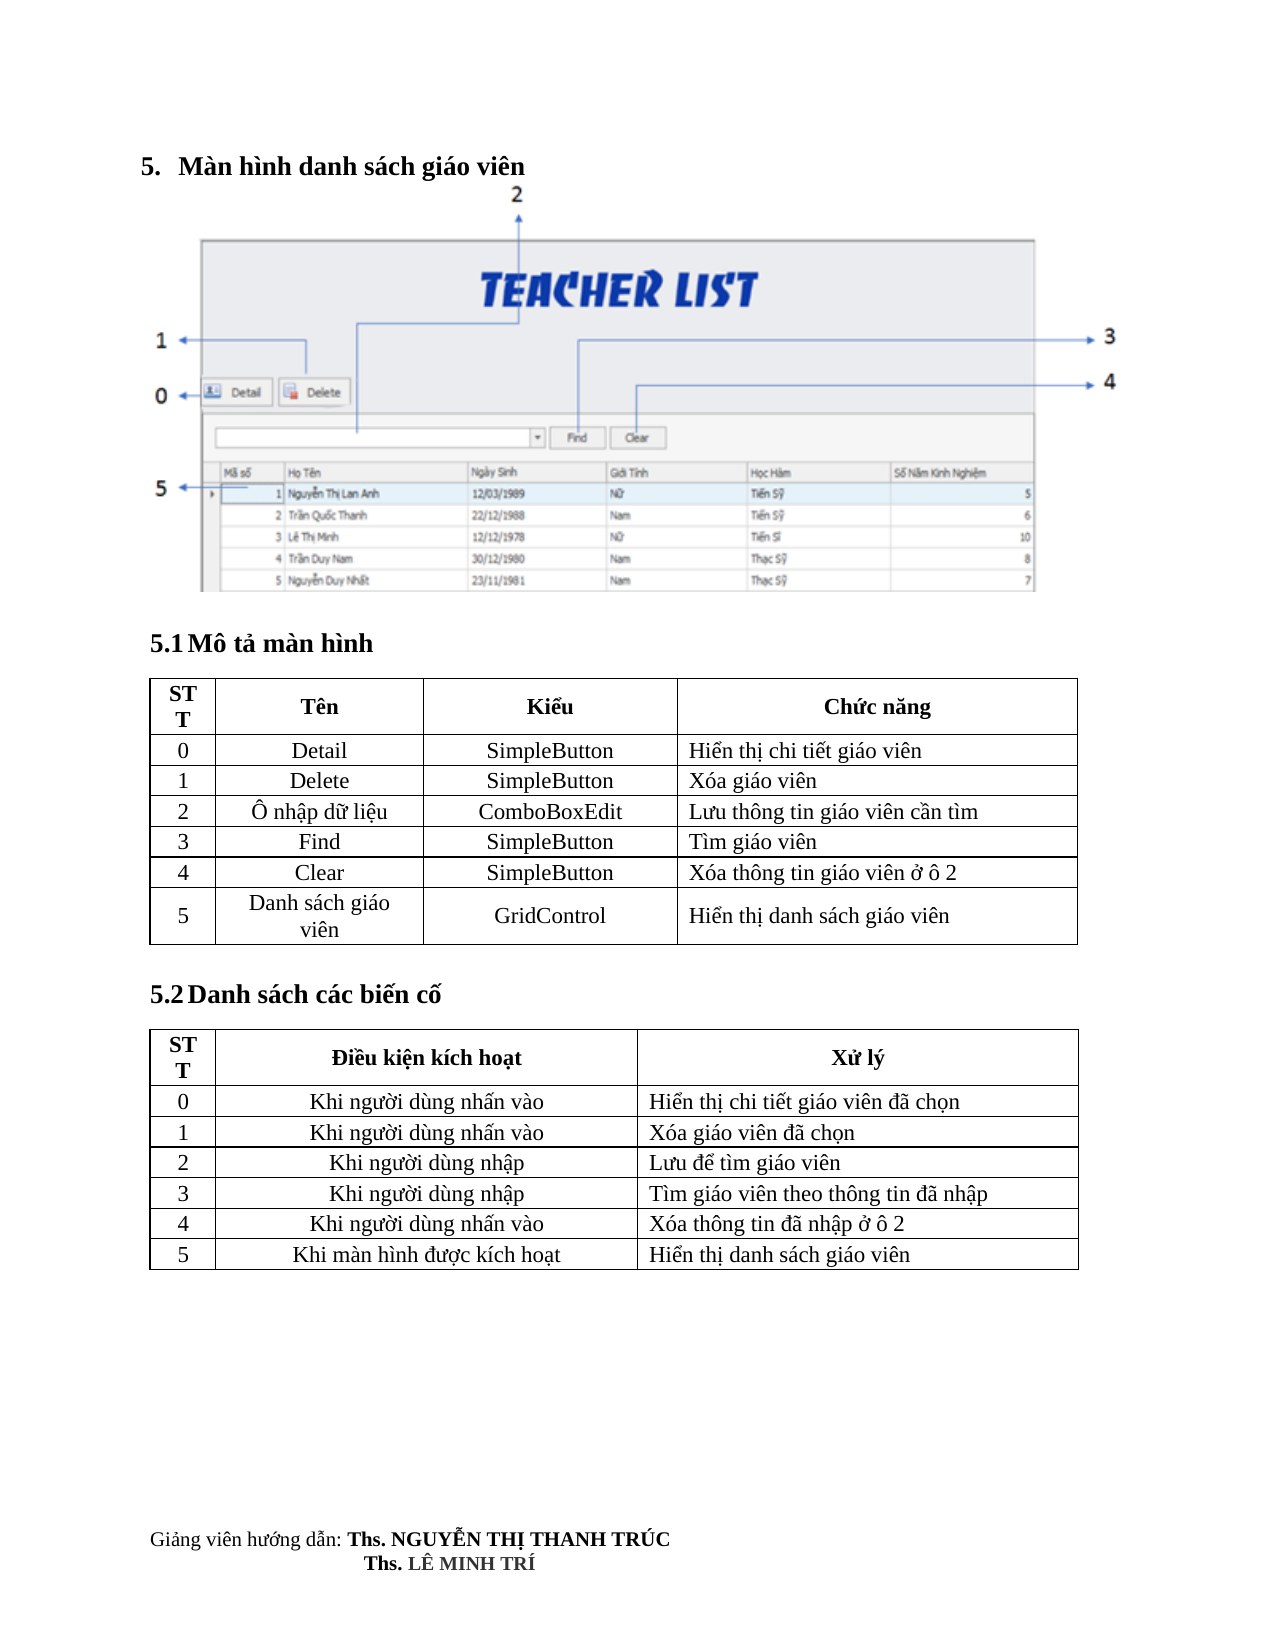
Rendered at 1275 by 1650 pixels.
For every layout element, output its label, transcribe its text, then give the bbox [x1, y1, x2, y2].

table_header Chức năng [678, 679, 1077, 734]
table_header Điều kiện kích hoạt [216, 1030, 637, 1085]
table_cell Delete [216, 766, 423, 795]
table_cell 2 [151, 796, 215, 826]
table_cell 5 [151, 1239, 215, 1268]
table_cell SimpleButton [424, 735, 677, 765]
table_cell 0 [151, 735, 215, 765]
table_cell 3 [151, 1178, 215, 1207]
table_cell Khi người dùng nhập [216, 1178, 637, 1207]
table_cell Khi người dùng nhấn vào [216, 1086, 637, 1116]
table_header Tên [216, 679, 423, 734]
table_cell Xóa thông tin giáo viên ở ô 2 [678, 858, 1077, 887]
table_cell 2 [151, 1148, 215, 1177]
table_cell Clear [216, 858, 423, 887]
table_cell Khi màn hình được kích hoạt [216, 1239, 637, 1268]
table_cell Tìm giáo viên [678, 827, 1077, 856]
table_cell 3 [151, 827, 215, 856]
table_cell 1 [151, 766, 215, 795]
table_header Kiểu [424, 679, 677, 734]
table_cell SimpleButton [424, 827, 677, 856]
table_header Xử lý [638, 1030, 1078, 1085]
table_cell Danh sách giáo viên [216, 888, 423, 944]
table_cell Xóa giáo viên [678, 766, 1077, 795]
table_cell Lưu để tìm giáo viên [638, 1148, 1078, 1177]
table_header STT [151, 679, 215, 734]
table_cell Tìm giáo viên theo thông tin đã nhập [638, 1178, 1078, 1207]
table_cell 4 [151, 1209, 215, 1238]
table_cell ComboBoxEdit [424, 796, 677, 826]
table_header STT [151, 1030, 215, 1085]
table_cell 1 [151, 1117, 215, 1146]
table_cell Hiển thị danh sách giáo viên [678, 888, 1077, 944]
table_cell SimpleButton [424, 858, 677, 887]
table_cell Find [216, 827, 423, 856]
table_cell GridControl [424, 888, 677, 944]
table_cell Khi người dùng nhập [216, 1148, 637, 1177]
picture [140, 183, 1124, 592]
list Mô tả màn hình [150, 627, 1125, 658]
table_cell Lưu thông tin giáo viên cần tìm [678, 796, 1077, 826]
table_cell Khi người dùng nhấn vào [216, 1117, 637, 1146]
table_cell SimpleButton [424, 766, 677, 795]
table_cell Xóa thông tin đã nhập ở ô 2 [638, 1209, 1078, 1238]
table_cell Khi người dùng nhấn vào [216, 1209, 637, 1238]
table_cell Detail [216, 735, 423, 765]
table_cell Hiển thị chi tiết giáo viên đã chọn [638, 1086, 1078, 1116]
table_cell Ô nhập dữ liệu [216, 796, 423, 826]
list Màn hình danh sách giáo viên [141, 150, 1125, 181]
list Danh sách các biến cố [150, 978, 1125, 1009]
table_cell Hiển thị danh sách giáo viên [638, 1239, 1078, 1268]
table_cell 5 [151, 888, 215, 944]
table_cell 4 [151, 858, 215, 887]
table_cell 0 [151, 1086, 215, 1116]
table_cell Xóa giáo viên đã chọn [638, 1117, 1078, 1146]
table_cell Hiển thị chi tiết giáo viên [678, 735, 1077, 765]
